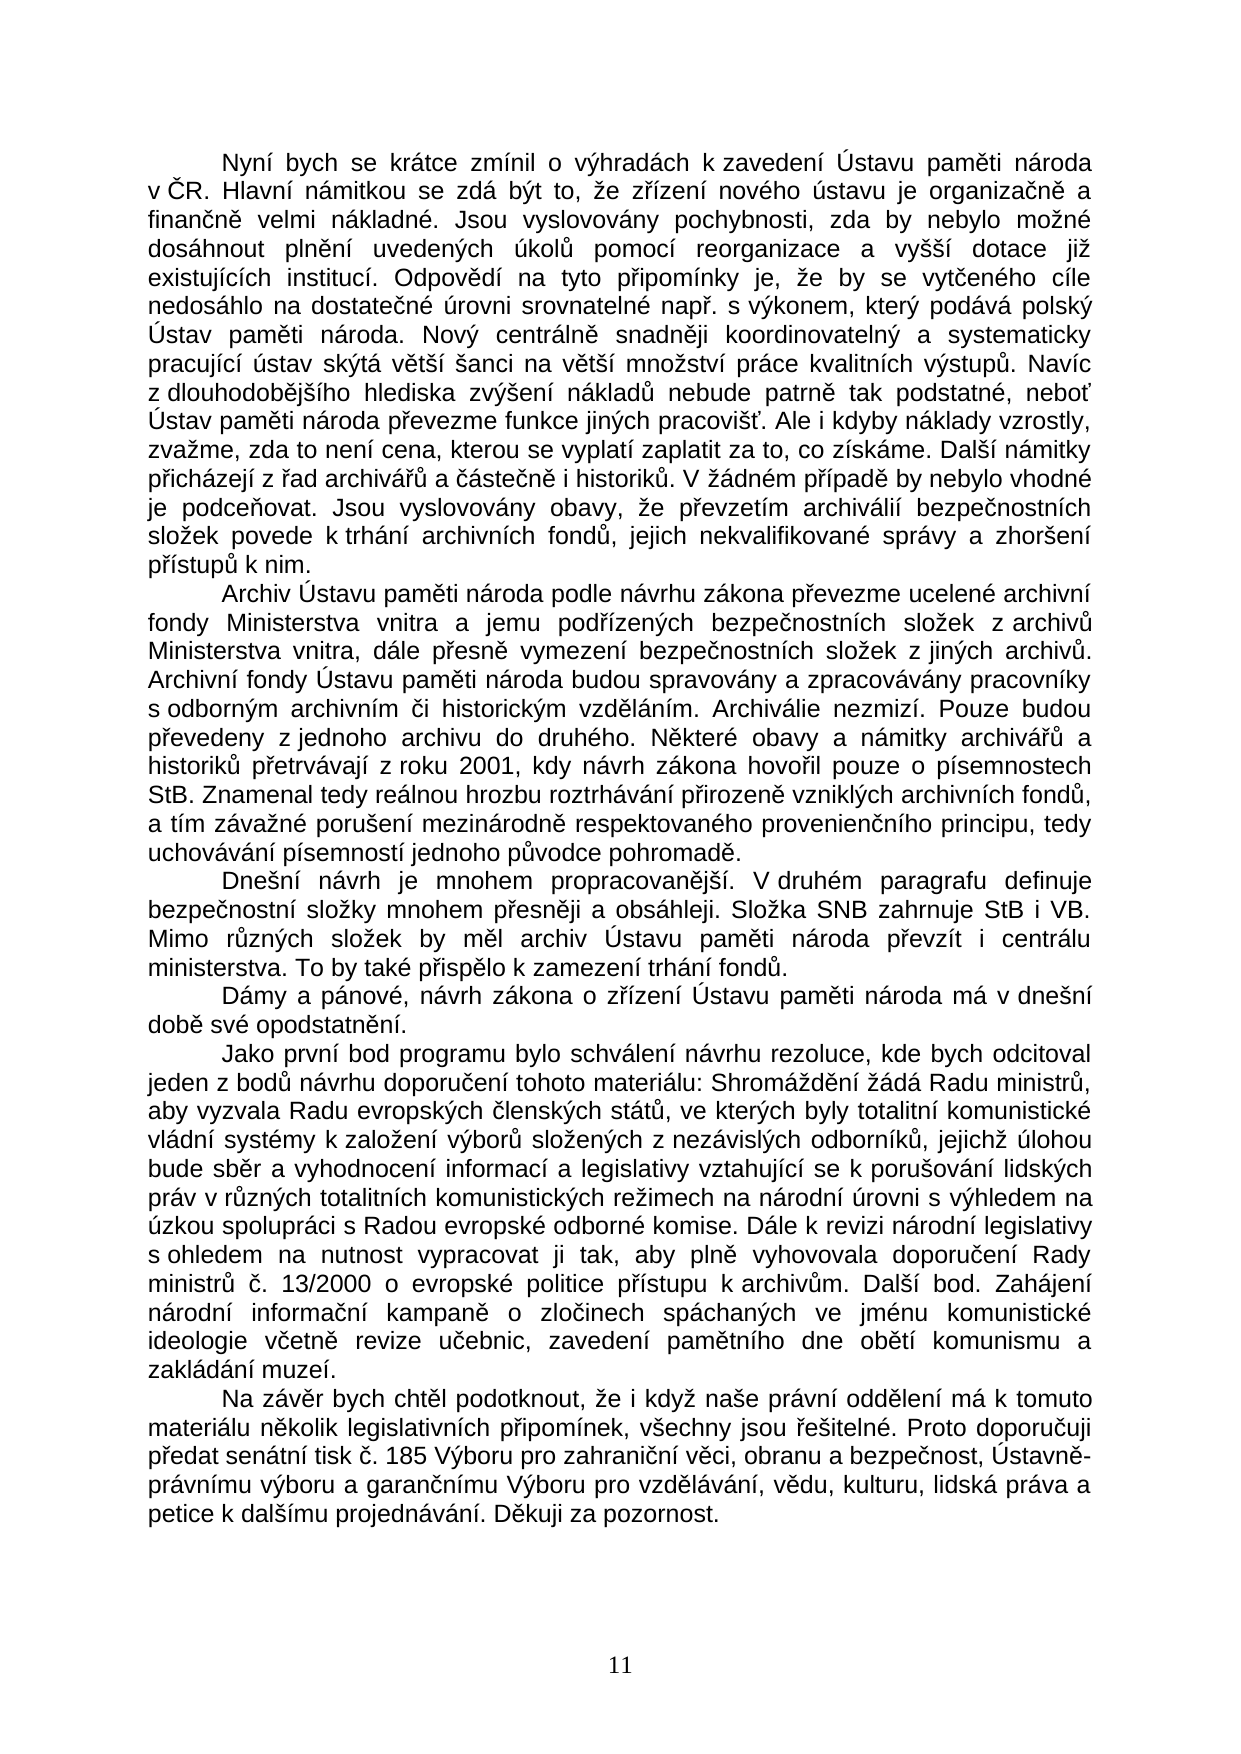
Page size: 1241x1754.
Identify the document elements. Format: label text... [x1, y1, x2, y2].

text Archiv Ústavu paměti národa podle návrhu zákona převezme ucelené archivní fondy Ministerstva vnitra a jemu podřízených bezpečnostních složek z archivů Ministerstva vnitra, dále přesně vymezení bezpečnostních složek z jiných archivů. Archivní fondy Ústavu paměti národa budou spravovány a zpracovávány pracovníky s odborným archivním či historickým vzděláním. Archiválie nezmizí. Pouze budou převedeny z jednoho archivu do druhého. Některé obavy a námitky archivářů a historiků přetrvávají z roku 2001, kdy návrh zákona hovořil pouze o písemnostech StB. Znamenal tedy reálnou hrozbu roztrhávání přirozeně vzniklých archivních fondů, a tím závažné porušení mezinárodně respektovaného provenienčního principu, tedy uchovávání písemností jednoho původce pohromadě. [148, 579, 1093, 866]
text Dnešní návrh je mnohem propracovanější. V druhém paragrafu definuje bezpečnostní složky mnohem přesněji a obsáhleji. Složka SNB zahrnuje StB i VB. Mimo různých složek by měl archiv Ústavu paměti národa převzít i centrálu ministerstva. To by také přispělo k zamezení trhání fondů. [148, 866, 1093, 981]
text Na závěr bych chtěl podotknout, že i když naše právní oddělení má k tomuto materiálu několik legislativních připomínek, všechny jsou řešitelné. Proto doporučuji předat senátní tisk č. 185 Výboru pro zahraniční věci, obranu a bezpečnost, Ústavně-právnímu výboru a garančnímu Výboru pro vzdělávání, vědu, kulturu, lidská práva a petice k dalšímu projednávání. Děkuji za pozornost. [148, 1384, 1093, 1528]
text Dámy a pánové, návrh zákona o zřízení Ústavu paměti národa má v dnešní době své opodstatnění. [148, 981, 1093, 1039]
text Nyní bych se krátce zmínil o výhradách k zavedení Ústavu paměti národa v ČR. Hlavní námitkou se zdá být to, že zřízení nového ústavu je organizačně a finančně velmi nákladné. Jsou vyslovovány pochybnosti, zda by nebylo možné dosáhnout plnění uvedených úkolů pomocí reorganizace a vyšší dotace již existujících institucí. Odpovědí na tyto připomínky je, že by se vytčeného cíle nedosáhlo na dostatečné úrovni srovnatelné např. s výkonem, který podává polský Ústav paměti národa. Nový centrálně snadněji koordinovatelný a systematicky pracující ústav skýtá větší šanci na větší množství práce kvalitních výstupů. Navíc z dlouhodobějšího hlediska zvýšení nákladů nebude patrně tak podstatné, neboť Ústav paměti národa převezme funkce jiných pracovišť. Ale i kdyby náklady vzrostly, zvažme, zda to není cena, kterou se vyplatí zaplatit za to, co získáme. Další námitky přicházejí z řad archivářů a částečně i historiků. V žádném případě by nebylo vhodné je podceňovat. Jsou vyslovovány obavy, že převzetím archiválií bezpečnostních složek povede k trhání archivních fondů, jejich nekvalifikované správy a zhoršení přístupů k nim. [148, 148, 1093, 579]
text Jako první bod programu bylo schválení návrhu rezoluce, kde bych odcitoval jeden z bodů návrhu doporučení tohoto materiálu: Shromáždění žádá Radu ministrů, aby vyzvala Radu evropských členských států, ve kterých byly totalitní komunistické vládní systémy k založení výborů složených z nezávislých odborníků, jejichž úlohou bude sběr a vyhodnocení informací a legislativy vztahující se k porušování lidských práv v různých totalitních komunistických režimech na národní úrovni s výhledem na úzkou spolupráci s Radou evropské odborné komise. Dále k revizi národní legislativy s ohledem na nutnost vypracovat ji tak, aby plně vyhovovala doporučení Rady ministrů č. 13/2000 o evropské politice přístupu k archivům. Další bod. Zahájení národní informační kampaně o zločinech spáchaných ve jménu komunistické ideologie včetně revize učebnic, zavedení pamětního dne obětí komunismu a zakládání muzeí. [148, 1039, 1093, 1384]
